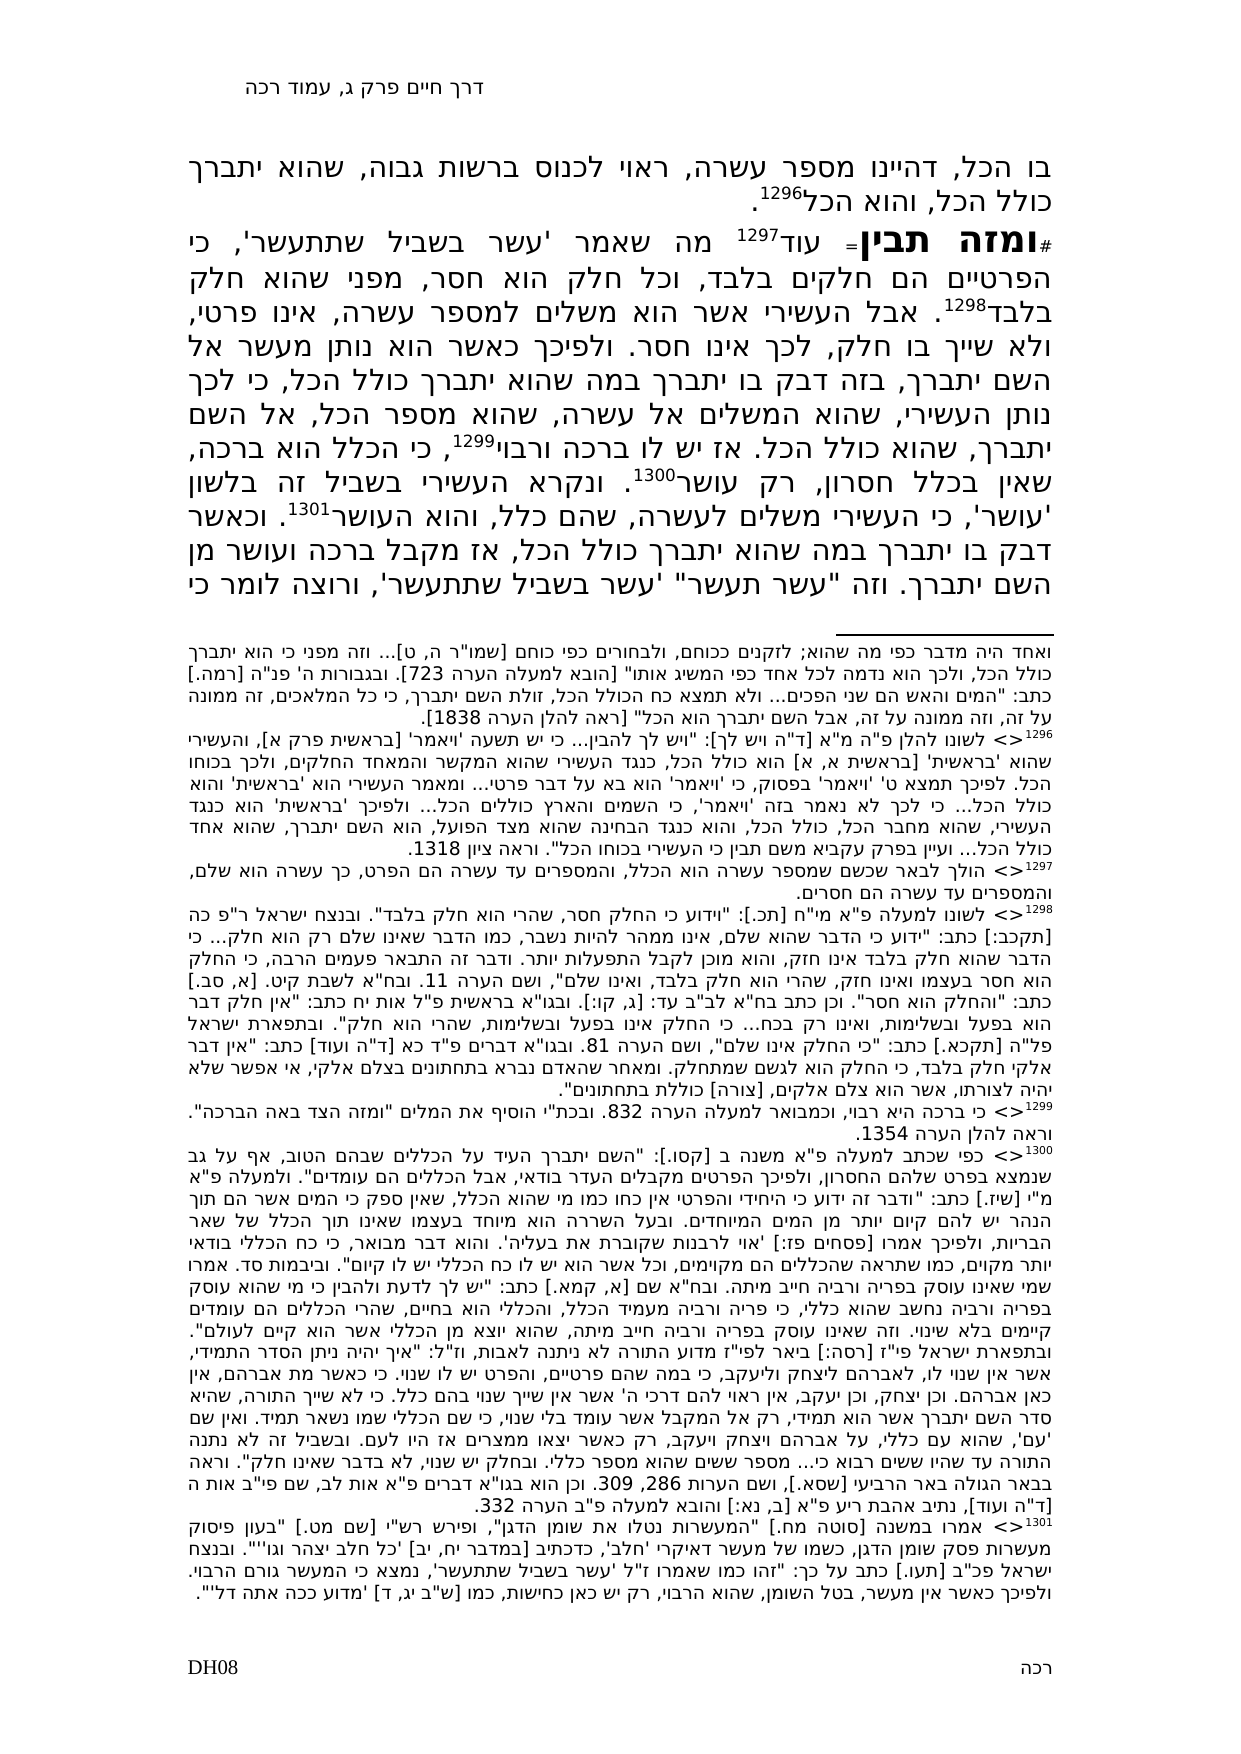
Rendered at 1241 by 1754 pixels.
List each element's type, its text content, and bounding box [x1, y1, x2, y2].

text #ודוקא העשירי= הוא קודש לה', מפני כי מספר הפרטיים הם עד תשעה, כי עשרה נחשבים עדה וכלל, שהרי אין המספר נוסף רק עד עשרה, ומן עשרה ואילך חוזר לספור 'אחד עשר' 'שנים עשר', הרי כי לא יתוסף רק עד עשרה. וזה מפני כי אין תוספת על הכלל, ועשרה ואלף נחשבים כאחד. ורבותינו ז"ל (סנהדרין ב.) למדו דבר זה מן הכתוב (במדבר יד, כז) "עד מתי לעדה הרעה", וכבר פירשנו זה למעלה. ומפני כי העשירי הוא המשלים לעשרה, שהם כלל, יש אל העשירי סגולה זאת שראוי לגבוה, שהוא יתברך כולל הכל, לכך* ראוי אליו העשירי שהוא משלים המספר עד שהוא הכל. וחשיבות המספר גורם זה, כי העשירי שהוא משלים אל המספר שהוא מספר שיש בו הכל, דהיינו מספר עשרה, ראוי לכנוס ברשות גבוה, שהוא יתברך כולל הכל, והוא הכל. [187, 150, 1053, 218]
text #ומזה תבין= עוד מה שאמר 'עשר בשביל שתתעשר', כי הפרטיים הם חלקים בלבד, וכל חלק הוא חסר, מפני שהוא חלק בלבד. אבל העשירי אשר הוא משלים למספר עשרה, אינו פרטי, ולא שייך בו חלק, לכך אינו חסר. ולפיכך כאשר הוא נותן מעשר אל השם יתברך, בזה דבק בו יתברך במה שהוא יתברך כולל הכל, כי לכך נותן העשירי, שהוא המשלים אל עשרה, שהוא מספר הכל, אל השם יתברך, שהוא כולל הכל. אז יש לו ברכה ורבוי, כי הכלל הוא ברכה, שאין בכלל חסרון, רק עושר. ונקרא העשירי בשביל זה בלשון 'עושר', כי העשירי משלים לעשרה, שהם כלל, והוא העושר. וכאשר דבק בו יתברך במה שהוא יתברך כולל הכל, אז מקבל ברכה ועושר מן השם יתברך. וזה "עשר תעשר" 'עשר בשביל שתתעשר', ורוצה לומר כי נקרא העשירי בלשון 'עושר'*, כי העשירי הוא העושר, שהוא המשלים אל מספר שיש בו הכל. ולפיכך עשר אל השם יתברך בשביל שתתעשר. [187, 218, 1053, 601]
